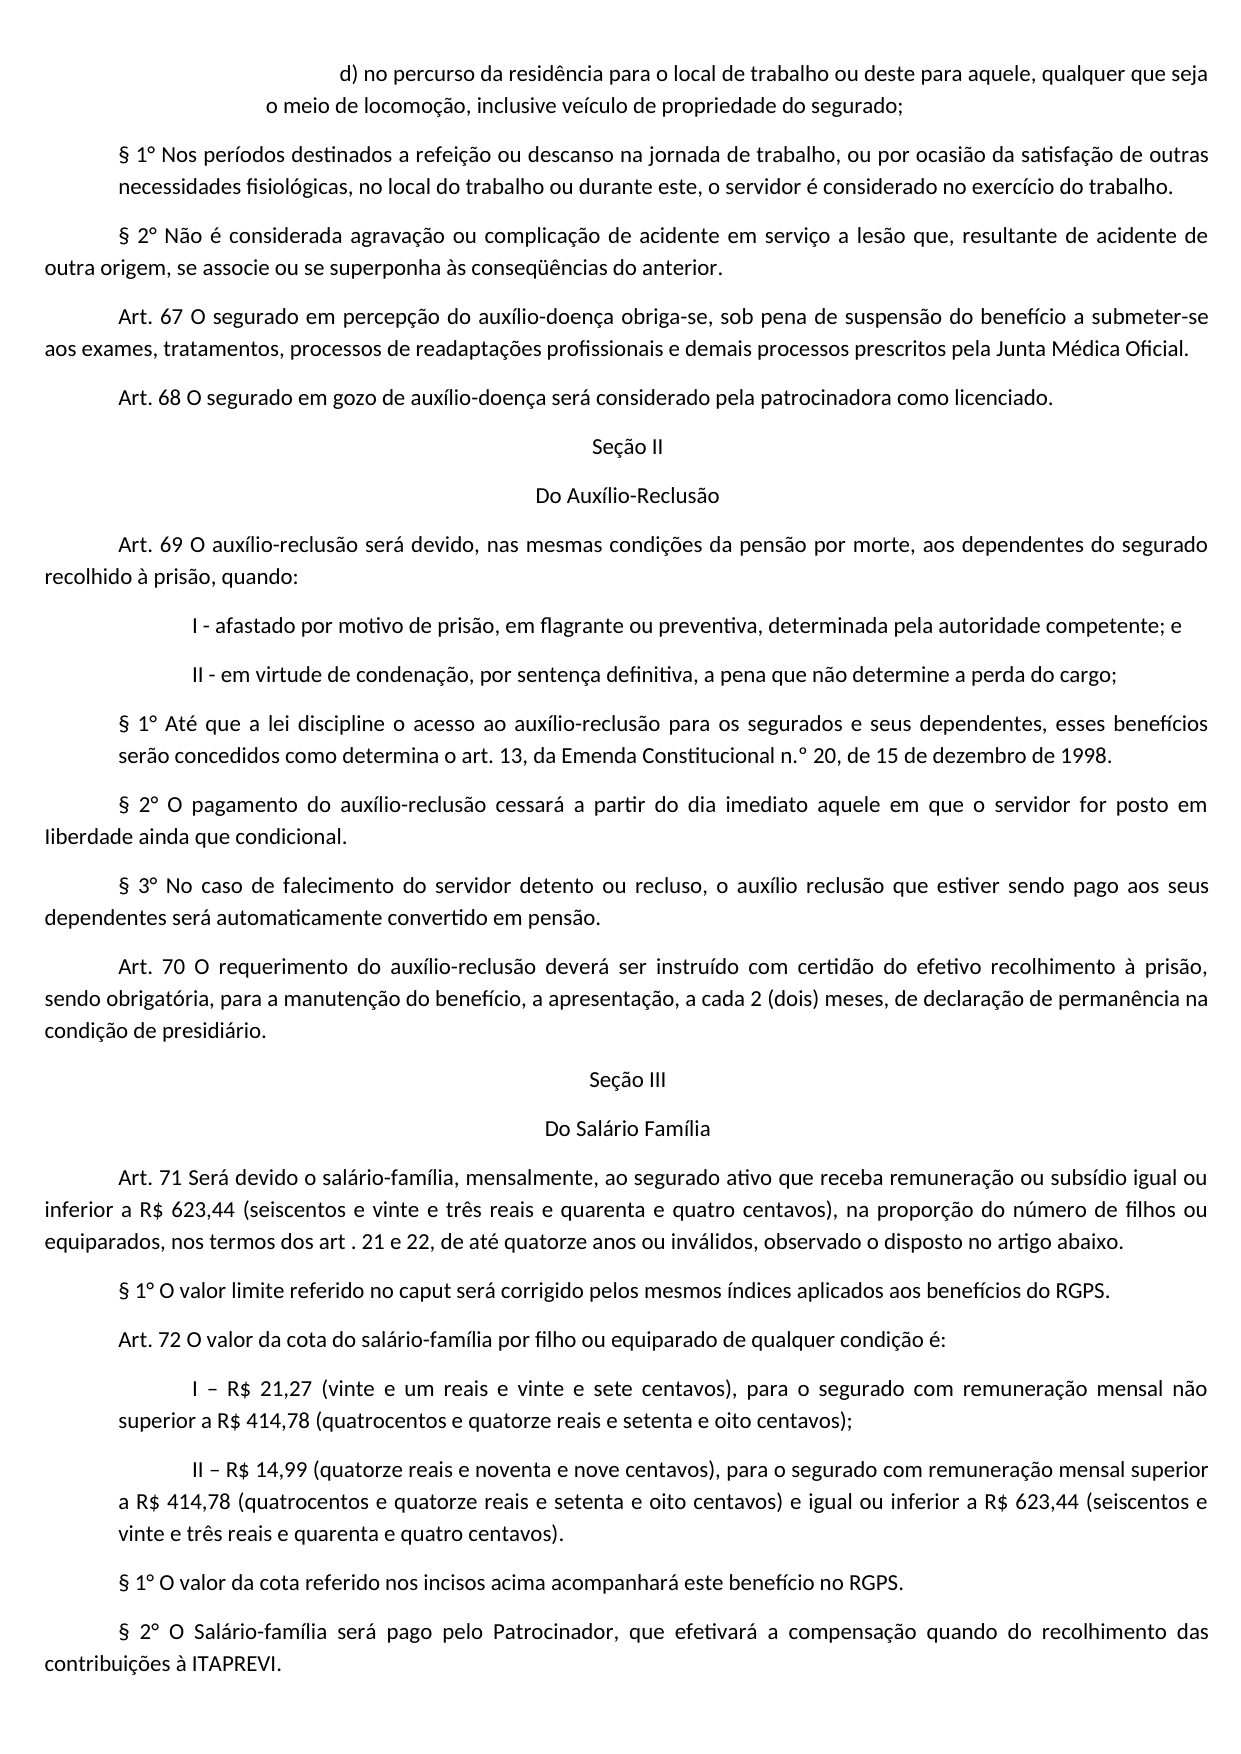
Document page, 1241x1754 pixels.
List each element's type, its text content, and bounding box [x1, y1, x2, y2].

text Art. 70 O requerimento do auxílio-reclusão deverá ser instruído com certidão do efetivo recolhimento à prisão, sendo obrigatória, para a manutenção do benefício, a apresentação, a cada 2 (dois) meses, de declaração de permanência na condição de presidiário. [44, 952, 1211, 1044]
text § 1° O valor limite referido no caput será corrigido pelos mesmos índices aplicados aos benefícios do RGPS. [44, 1276, 1211, 1304]
text Seção III [44, 1065, 1211, 1093]
text d) no percurso da residência para o local de trabalho ou deste para aquele, qualquer que seja o meio de locomoção, inclusive veículo de propriedade do segurado; [266, 59, 1211, 119]
text Do Auxílio-Reclusão [44, 481, 1211, 509]
text II – R$ 14,99 (quatorze reais e noventa e nove centavos), para o segurado com remuneração mensal superior a R$ 414,78 (quatrocentos e quatorze reais e setenta e oito centavos) e igual ou inferior a R$ 623,44 (seiscentos e vinte e três reais e quarenta e quatro centavos). [118, 1455, 1211, 1547]
text I – R$ 21,27 (vinte e um reais e vinte e sete centavos), para o segurado com remuneração mensal não superior a R$ 414,78 (quatrocentos e quatorze reais e setenta e oito centavos); [118, 1374, 1211, 1434]
text Seção II [44, 432, 1211, 460]
text § 3° No caso de falecimento do servidor detento ou recluso, o auxílio reclusão que estiver sendo pago aos seus dependentes será automaticamente convertido em pensão. [44, 871, 1211, 931]
text § 2° O pagamento do auxílio-reclusão cessará a partir do dia imediato aquele em que o servidor for posto em Iiberdade ainda que condicional. [44, 790, 1211, 850]
text Art. 72 O valor da cota do salário-família por filho ou equiparado de qualquer condição é: [44, 1325, 1211, 1353]
text § 1° Nos períodos destinados a refeição ou descanso na jornada de trabalho, ou por ocasião da satisfação de outras necessidades fisiológicas, no local do trabalho ou durante este, o servidor é considerado no exercício do trabalho. [118, 140, 1211, 200]
text I - afastado por motivo de prisão, em flagrante ou preventiva, determinada pela autoridade competente; e [118, 611, 1211, 639]
text II - em virtude de condenação, por sentença definitiva, a pena que não determine a perda do cargo; [118, 660, 1211, 688]
text § 1° O valor da cota referido nos incisos acima acompanhará este benefício no RGPS. [118, 1568, 1211, 1596]
text Do Salário Família [44, 1114, 1211, 1142]
text § 2° O Salário-família será pago pelo Patrocinador, que efetivará a compensação quando do recolhimento das contribuições à ITAPREVI. [44, 1617, 1211, 1677]
text Art. 67 O segurado em percepção do auxílio-doença obriga-se, sob pena de suspensão do benefício a submeter-se aos exames, tratamentos, processos de readaptações profissionais e demais processos prescritos pela Junta Médica Oficial. [44, 302, 1211, 362]
text Art. 71 Será devido o salário-família, mensalmente, ao segurado ativo que receba remuneração ou subsídio igual ou inferior a R$ 623,44 (seiscentos e vinte e três reais e quarenta e quatro centavos), na proporção do número de filhos ou equiparados, nos termos dos art . 21 e 22, de até quatorze anos ou inválidos, observado o disposto no artigo abaixo. [44, 1163, 1211, 1255]
text Art. 69 O auxílio-reclusão será devido, nas mesmas condições da pensão por morte, aos dependentes do segurado recolhido à prisão, quando: [44, 530, 1211, 590]
text § 2° Não é considerada agravação ou complicação de acidente em serviço a lesão que, resultante de acidente de outra origem, se associe ou se superponha às conseqüências do anterior. [44, 221, 1211, 281]
text § 1° Até que a lei discipline o acesso ao auxílio-reclusão para os segurados e seus dependentes, esses benefícios serão concedidos como determina o art. 13, da Emenda Constitucional n.º 20, de 15 de dezembro de 1998. [118, 709, 1211, 769]
text Art. 68 O segurado em gozo de auxílio-doença será considerado pela patrocinadora como licenciado. [44, 383, 1211, 411]
